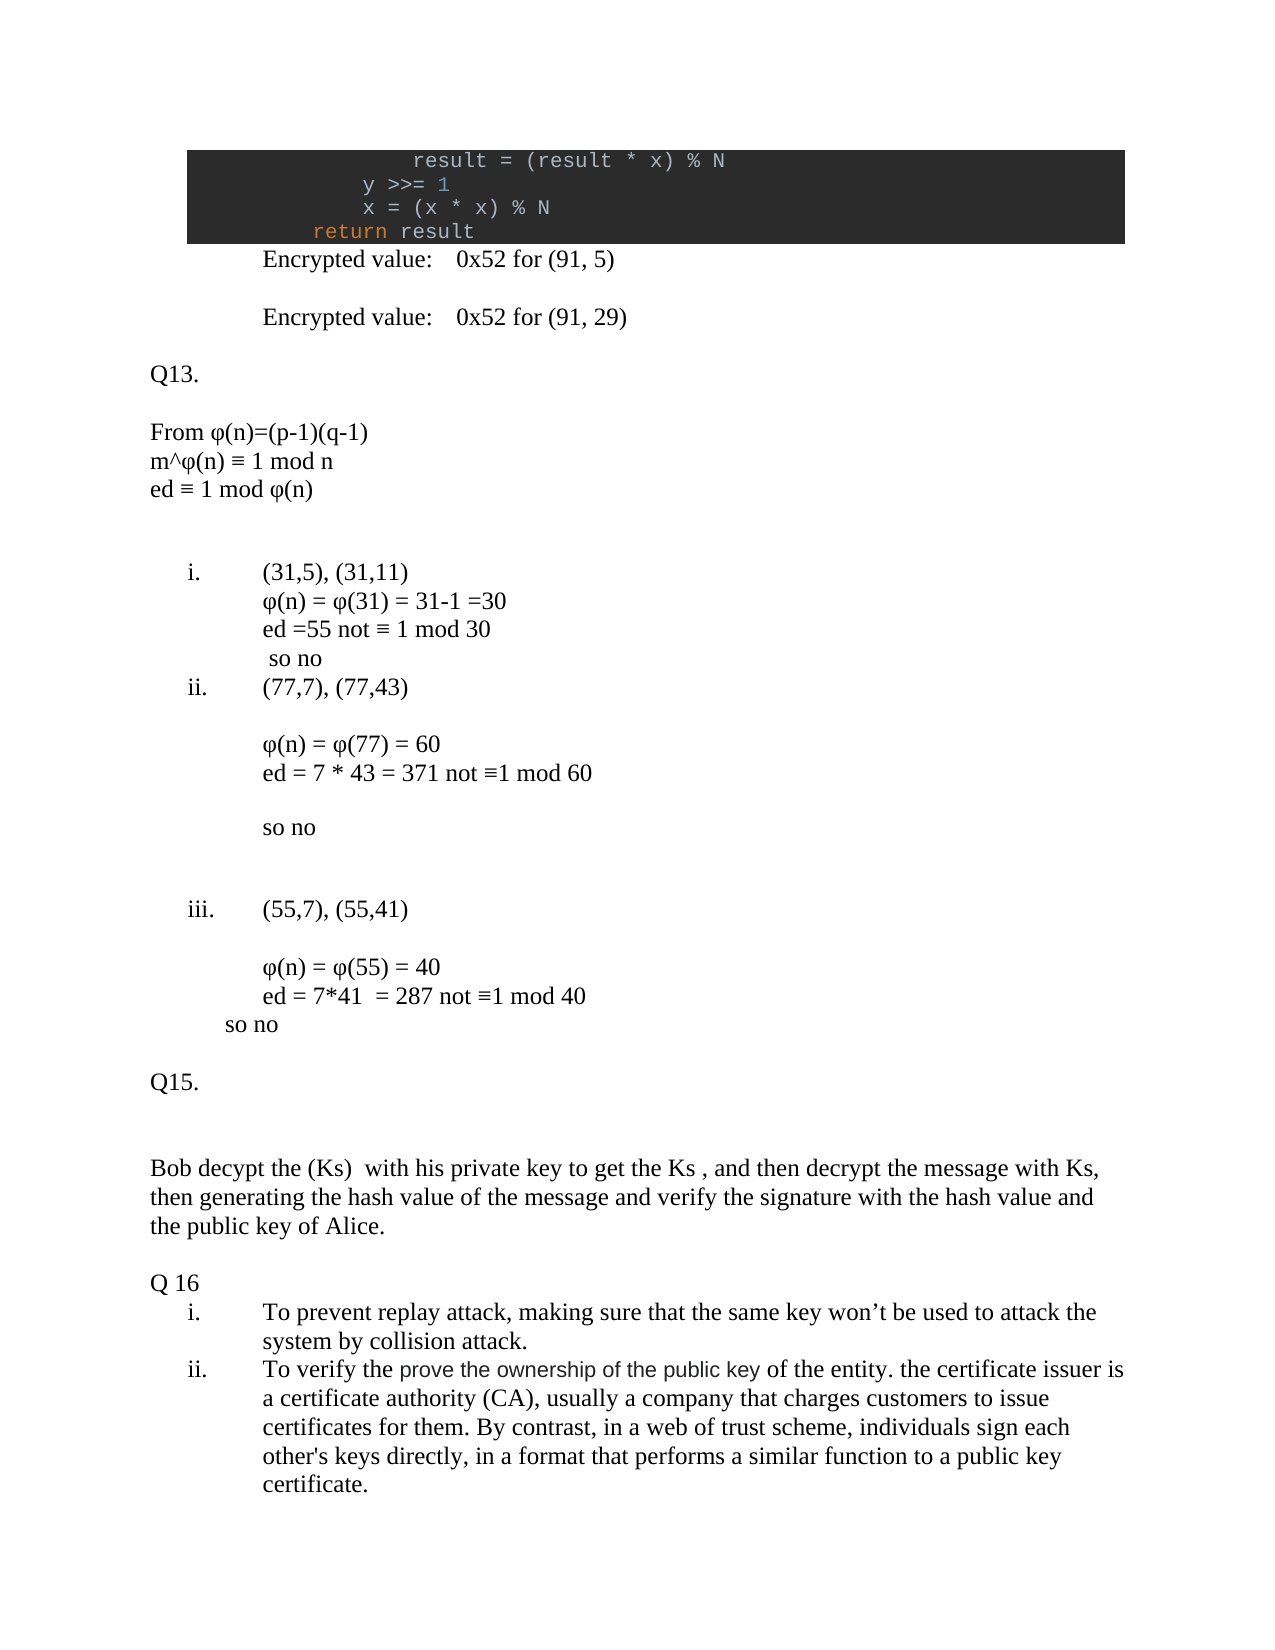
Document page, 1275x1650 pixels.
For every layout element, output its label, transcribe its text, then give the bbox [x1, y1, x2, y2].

text ed =55 not ≡ 1 mod 30 [262, 614, 1125, 643]
list (31,5), (31,11) [187, 557, 1125, 586]
list Encrypted value: 0x52 for (91, 5) [262, 244, 1125, 273]
list To verify the prove the ownership of the public key of the entity. the certificate issuer is a certificate authority (CA), usually a company that charges customers to issue certificates for them. By contrast, in a web of trust scheme, individuals sign each other's keys directly, in a format that performs a similar function to a public key certificate. [187, 1354, 1125, 1498]
text ed = 7*41 = 287 not ≡1 mod 40 [187, 981, 1125, 1009]
text Q15. [150, 1067, 1125, 1096]
text so no [262, 643, 1125, 672]
text so no [187, 812, 1125, 841]
text ed = 7 * 43 = 371 not ≡1 mod 60 [187, 758, 1125, 787]
list To prevent replay attack, making sure that the same key won’t be used to attack the system by collision attack. [187, 1297, 1125, 1354]
text From φ(n)=(p-1)(q-1) m^φ(n) ≡ 1 mod n ed ≡ 1 mod φ(n) [150, 417, 1125, 503]
text φ(n) = φ(77) = 60 [262, 729, 1125, 758]
text φ(n) = φ(31) = 31-1 =30 [262, 586, 1125, 614]
text φ(n) = φ(55) = 40 [262, 952, 1125, 981]
list (77,7), (77,43) [187, 672, 1125, 701]
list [187, 150, 1125, 244]
list Encrypted value: 0x52 for (91, 29) [262, 302, 1125, 331]
text so no [225, 1009, 1125, 1038]
text Q 16 [150, 1268, 1125, 1297]
text Bob decypt the (Ks) with his private key to get the Ks , and then decrypt the message with Ks, then generating the hash value of the message and verify the signature with the hash value and the public key of Alice. [150, 1153, 1125, 1239]
list (55,7), (55,41) [187, 894, 1125, 923]
text Q13. [150, 359, 1125, 388]
